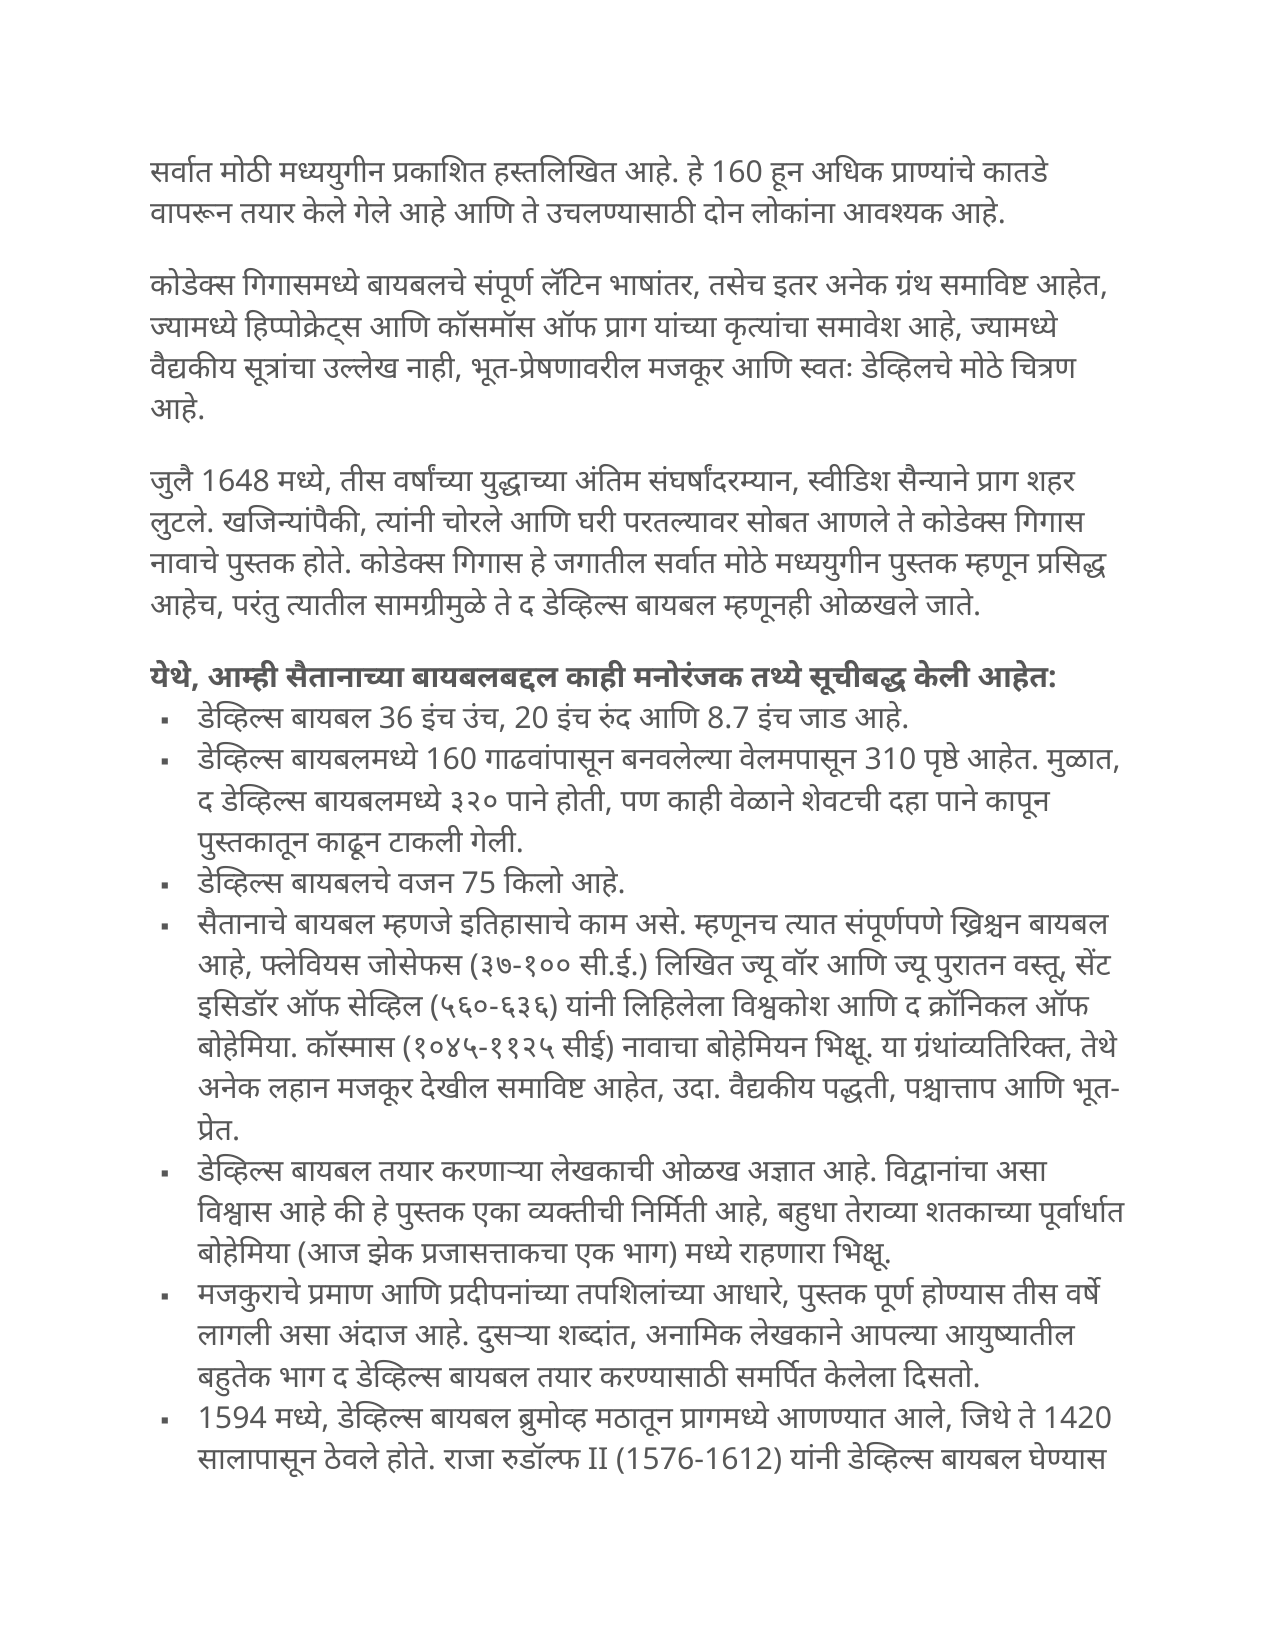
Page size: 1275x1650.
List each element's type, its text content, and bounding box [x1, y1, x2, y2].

text जुलै 1648 मध्ये, तीस वर्षांच्या युद्धाच्या अंतिम संघर्षांदरम्यान, स्वीडिश सैन्याने प्राग शहर लुटले. खजिन्यांपैकी, त्यांनी चोरले आणि घरी परतल्यावर सोबत आणले ते कोडेक्स गिगास नावाचे पुस्तक होते. कोडेक्स गिगास हे जगातील सर्वात मोठे मध्ययुगीन पुस्तक म्हणून प्रसिद्ध आहेच, परंतु त्यातील सामग्रीमुळे ते द डेव्हिल्स बायबल म्हणूनही ओळखले जाते. [150, 459, 1125, 624]
list सैतानाचे बायबल म्हणजे इतिहासाचे काम असे. म्हणूनच त्यात संपूर्णपणे ख्रिश्चन बायबल आहे, फ्लेवियस जोसेफस (३७-१०० सी.ई.) लिखित ज्यू वॉर आणि ज्यू पुरातन वस्तू, सेंट इसिडॉर ऑफ सेव्हिल (५६०-६३६) यांनी लिहिलेला विश्वकोश आणि द क्रॉनिकल ऑफ बोहेमिया. कॉस्मास (१०४५-११२५ सीई) नावाचा बोहेमियन भिक्षू. या ग्रंथांव्यतिरिक्त, तेथे अनेक लहान मजकूर देखील समाविष्ट आहेत, उदा. वैद्यकीय पद्धती, पश्चात्ताप आणि भूत-प्रेत. [160, 902, 1125, 1149]
list डेव्हिल्स बायबल तयार करणाऱ्या लेखकाची ओळख अज्ञात आहे. विद्वानांचा असा विश्वास आहे की हे पुस्तक एका व्यक्तीची निर्मिती आहे, बहुधा तेराव्या शतकाच्या पूर्वार्धात बोहेमिया (आज झेक प्रजासत्ताकचा एक भाग) मध्ये राहणारा भिक्षू. [160, 1149, 1125, 1272]
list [160, 1396, 1125, 1478]
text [150, 150, 1125, 232]
list मजकुराचे प्रमाण आणि प्रदीपनांच्या तपशिलांच्या आधारे, पुस्तक पूर्ण होण्यास तीस वर्षे लागली असा अंदाज आहे. दुसऱ्या शब्दांत, अनामिक लेखकाने आपल्या आयुष्यातील बहुतेक भाग द डेव्हिल्स बायबल तयार करण्यासाठी समर्पित केलेला दिसतो. [160, 1272, 1125, 1396]
text येथे, आम्ही सैतानाच्या बायबलबद्दल काही मनोरंजक तथ्ये सूचीबद्ध केली आहेत: [150, 655, 1125, 696]
list डेव्हिल्स बायबलचे वजन 75 किलो आहे. [160, 861, 1125, 902]
list डेव्हिल्स बायबलमध्ये 160 गाढवांपासून बनवलेल्या वेलमपासून 310 पृष्ठे आहेत. मुळात, द डेव्हिल्स बायबलमध्ये ३२० पाने होती, पण काही वेळाने शेवटची दहा पाने कापून पुस्तकातून काढून टाकली गेली. [160, 737, 1125, 861]
list डेव्हिल्स बायबल 36 इंच उंच, 20 इंच रुंद आणि 8.7 इंच जाड आहे. [160, 696, 1125, 737]
text कोडेक्स गिगासमध्ये बायबलचे संपूर्ण लॅटिन भाषांतर, तसेच इतर अनेक ग्रंथ समाविष्ट आहेत, ज्यामध्ये हिप्पोक्रेट्स आणि कॉसमॉस ऑफ प्राग यांच्या कृत्यांचा समावेश आहे, ज्यामध्ये वैद्यकीय सूत्रांचा उल्लेख नाही, भूत-प्रेषणावरील मजकूर आणि स्वतः डेव्हिलचे मोठे चित्रण आहे. [150, 263, 1125, 428]
